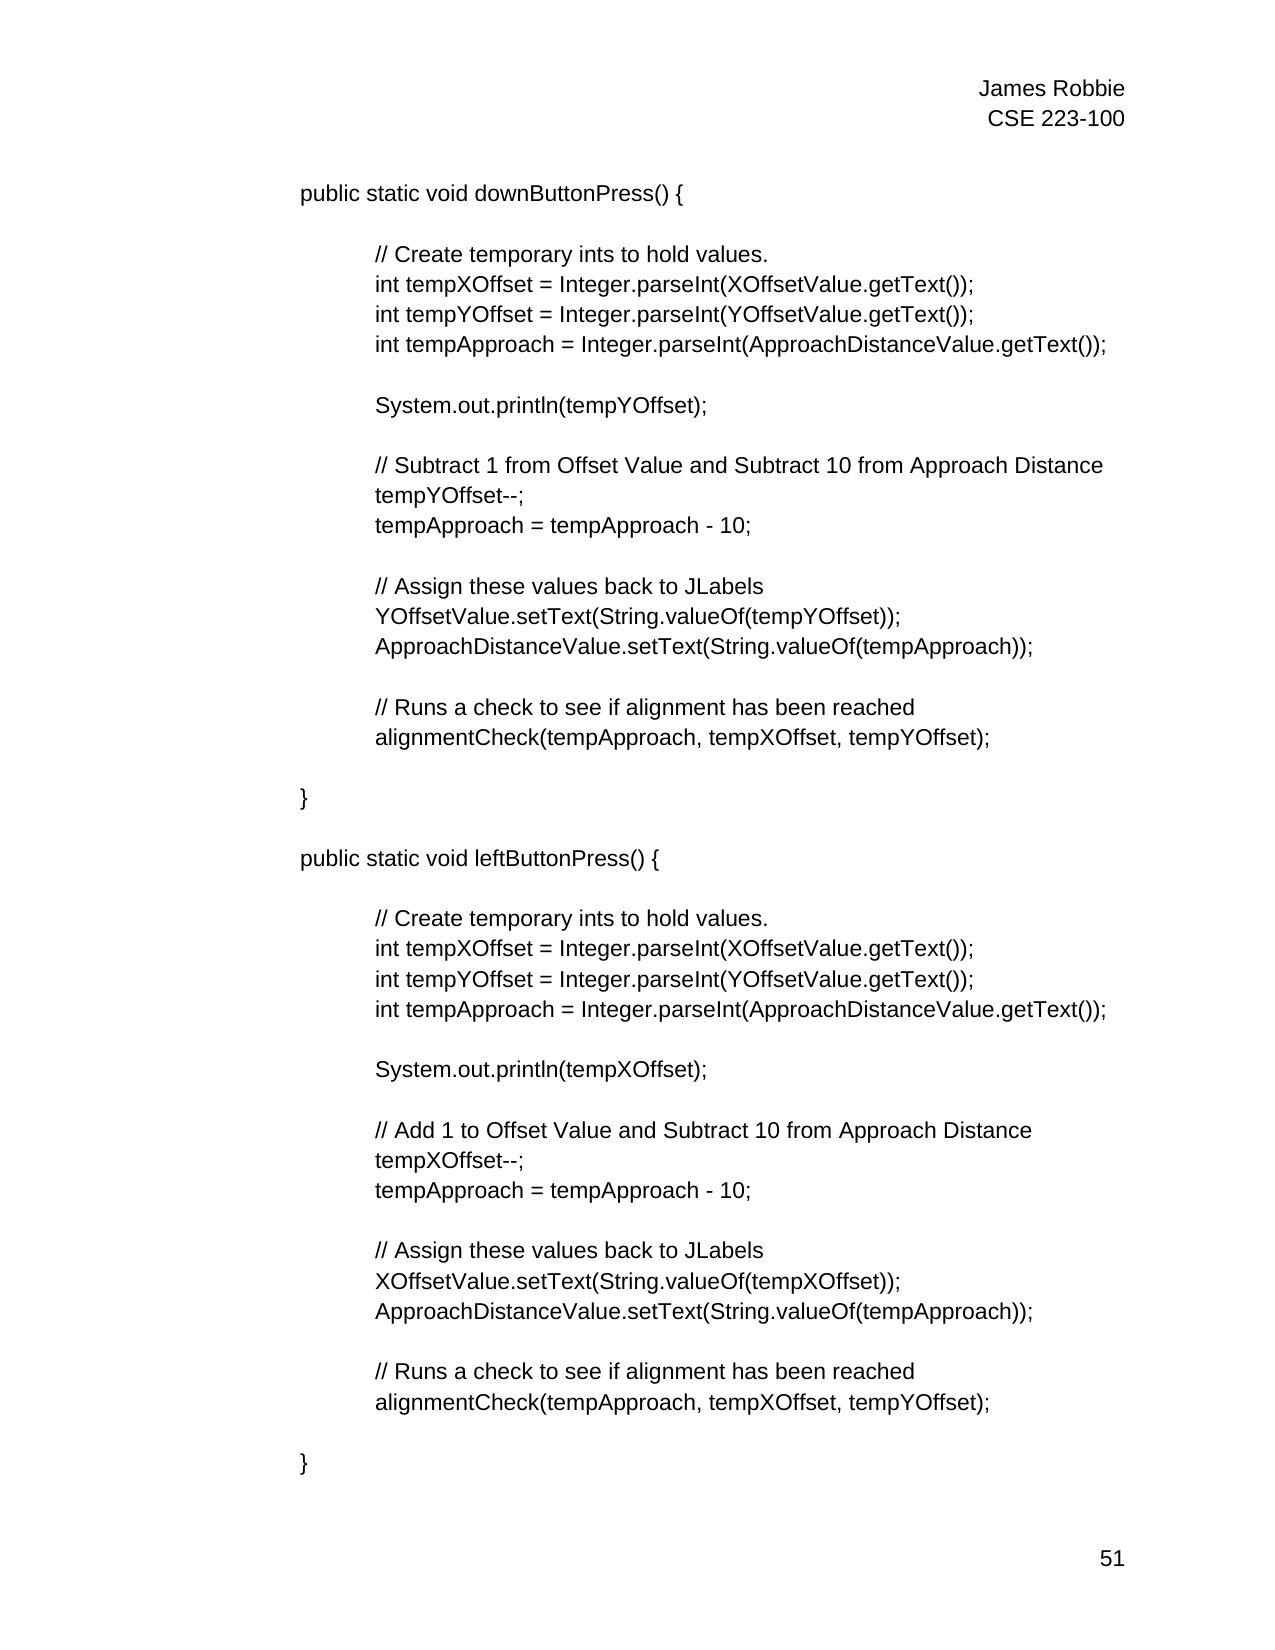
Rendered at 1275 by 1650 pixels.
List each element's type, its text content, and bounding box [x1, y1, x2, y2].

text int tempYOffset = Integer.parseInt(YOffsetValue.getText()); [150, 966, 1125, 992]
text YOffsetValue.setText(String.valueOf(tempYOffset)); [150, 603, 1125, 629]
text ApproachDistanceValue.setText(String.valueOf(tempApproach)); [150, 1298, 1125, 1324]
text } [150, 1449, 1125, 1475]
text System.out.println(tempYOffset); [150, 392, 1125, 418]
text public static void downButtonPress() { [150, 180, 1125, 207]
text // Assign these values back to JLabels [150, 1237, 1125, 1264]
text XOffsetValue.setText(String.valueOf(tempXOffset)); [150, 1268, 1125, 1294]
text int tempXOffset = Integer.parseInt(XOffsetValue.getText()); [150, 271, 1125, 297]
text } [150, 784, 1125, 811]
text // Assign these values back to JLabels [150, 573, 1125, 599]
text // Create temporary ints to hold values. [150, 241, 1125, 267]
text int tempXOffset = Integer.parseInt(XOffsetValue.getText()); [150, 935, 1125, 962]
text tempApproach = tempApproach - 10; [150, 512, 1125, 539]
text int tempApproach = Integer.parseInt(ApproachDistanceValue.getText()); [150, 996, 1125, 1022]
text int tempYOffset = Integer.parseInt(YOffsetValue.getText()); [150, 301, 1125, 327]
text // Create temporary ints to hold values. [150, 905, 1125, 932]
text tempYOffset--; [150, 482, 1125, 509]
text int tempApproach = Integer.parseInt(ApproachDistanceValue.getText()); [150, 331, 1125, 358]
text // Add 1 to Offset Value and Subtract 10 from Approach Distance [150, 1117, 1125, 1143]
text System.out.println(tempXOffset); [150, 1056, 1125, 1083]
text // Runs a check to see if alignment has been reached [150, 694, 1125, 720]
text alignmentCheck(tempApproach, tempXOffset, tempYOffset); [150, 1388, 1125, 1415]
text // Subtract 1 from Offset Value and Subtract 10 from Approach Distance [150, 452, 1125, 478]
text tempXOffset--; [150, 1147, 1125, 1173]
text alignmentCheck(tempApproach, tempXOffset, tempYOffset); [150, 724, 1125, 750]
text tempApproach = tempApproach - 10; [150, 1177, 1125, 1203]
text // Runs a check to see if alignment has been reached [150, 1358, 1125, 1385]
text public static void leftButtonPress() { [150, 845, 1125, 871]
text ApproachDistanceValue.setText(String.valueOf(tempApproach)); [150, 633, 1125, 660]
